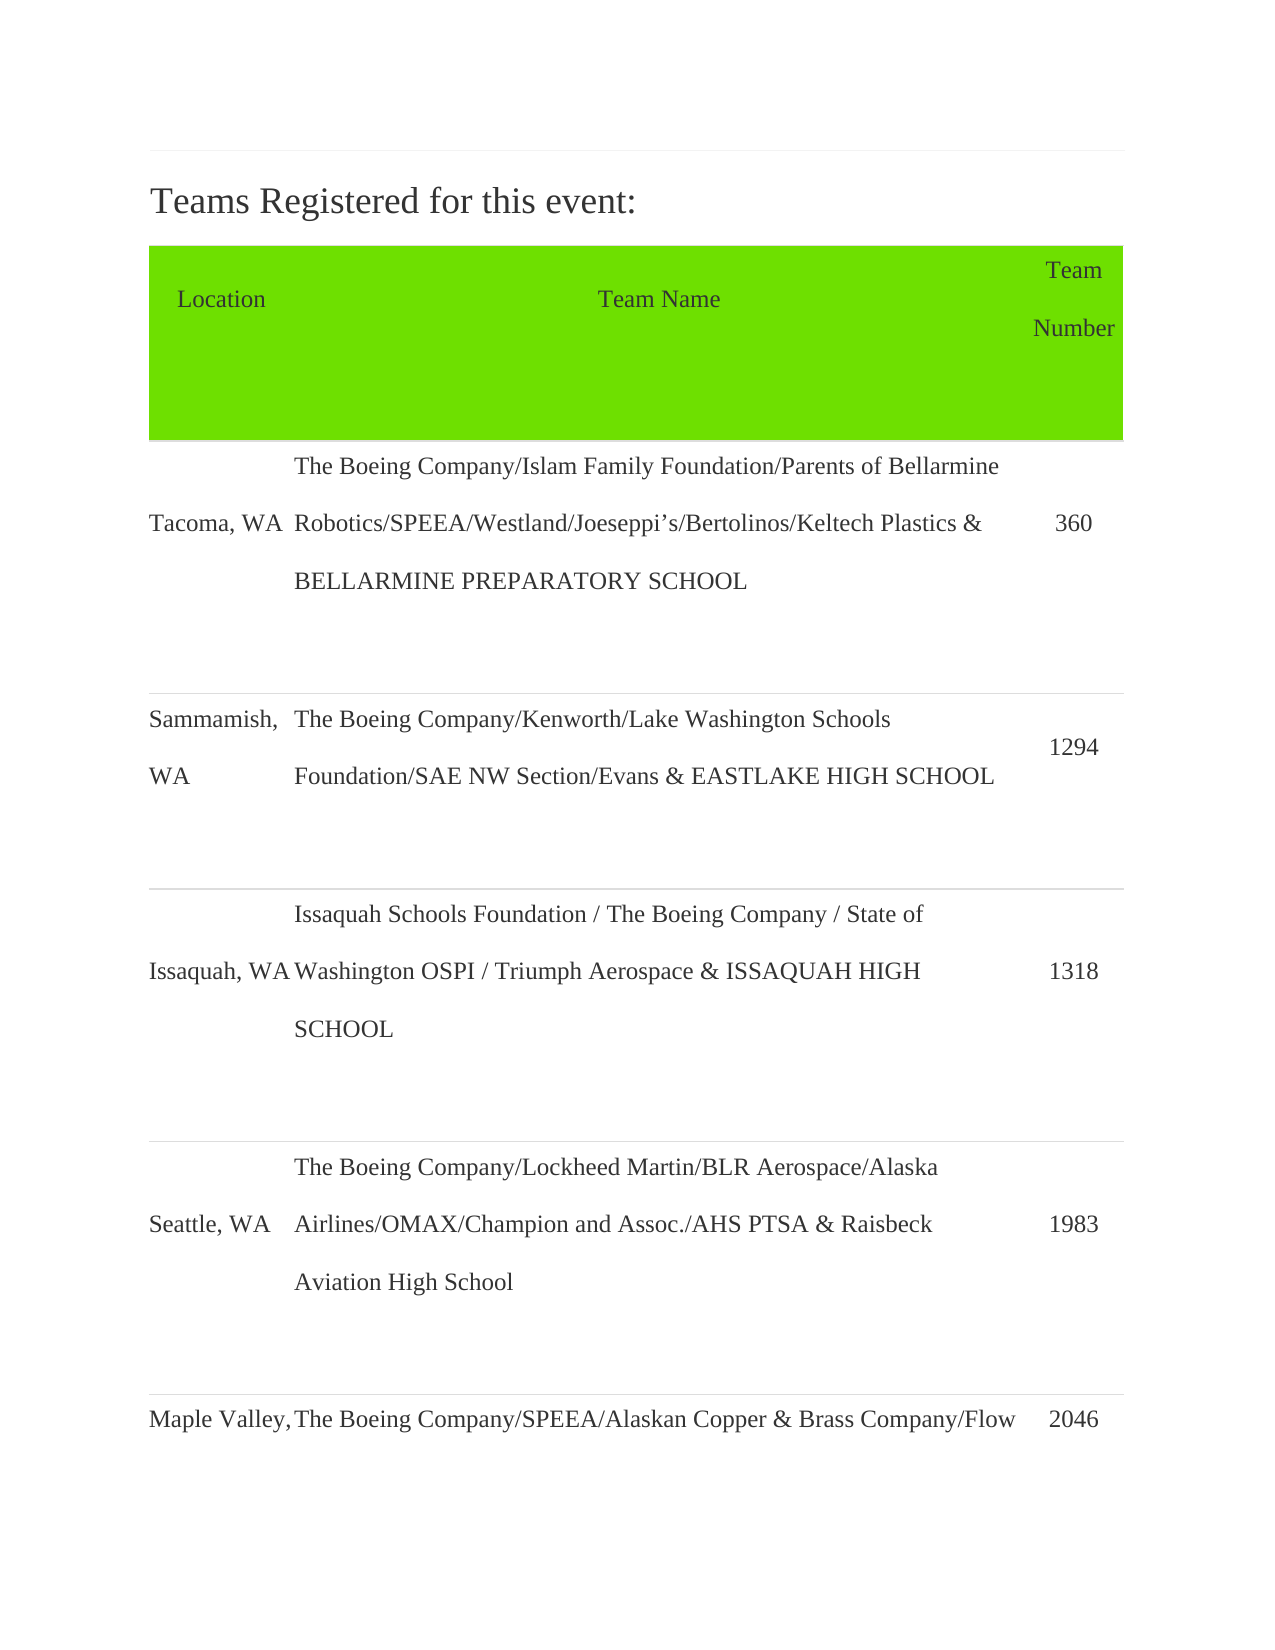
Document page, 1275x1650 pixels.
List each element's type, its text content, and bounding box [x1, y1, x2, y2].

table_cell The Boeing Company/Kenworth/Lake Washington Schools Foundation/SAE NW Section/Evans & EASTLAKE HIGH SCHOOL [294, 694, 1024, 888]
table_header Location [149, 246, 294, 440]
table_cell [294, 1395, 1024, 1443]
table_cell The Boeing Company/Lockheed Martin/BLR Aerospace/Alaska Airlines/OMAX/Champion and Assoc./AHS PTSA & Raisbeck Aviation High School [294, 1142, 1024, 1394]
table_cell Tacoma, WA [149, 442, 294, 693]
table_cell Maple Valley, WA [149, 1395, 294, 1443]
table_cell 2046 [1024, 1395, 1123, 1443]
text Teams Registered for this event: [150, 178, 1125, 221]
table_header Team Number [1024, 246, 1123, 440]
table_header Team Name [294, 246, 1024, 440]
table_cell Issaquah Schools Foundation / The Boeing Company / State of Washington OSPI / Triumph Aerospace & ISSAQUAH HIGH SCHOOL [294, 890, 1024, 1141]
table_cell 1294 [1024, 694, 1123, 888]
table_cell 360 [1024, 442, 1123, 693]
table_cell Seattle, WA [149, 1142, 294, 1394]
table_cell 1318 [1024, 890, 1123, 1141]
table_cell Issaquah, WA [149, 890, 294, 1141]
table_cell The Boeing Company/Islam Family Foundation/Parents of Bellarmine Robotics/SPEEA/Westland/Joeseppi’s/Bertolinos/Keltech Plastics & BELLARMINE PREPARATORY SCHOOL [294, 442, 1024, 693]
table_cell Sammamish, WA [149, 694, 294, 888]
table_cell 1983 [1024, 1142, 1123, 1394]
